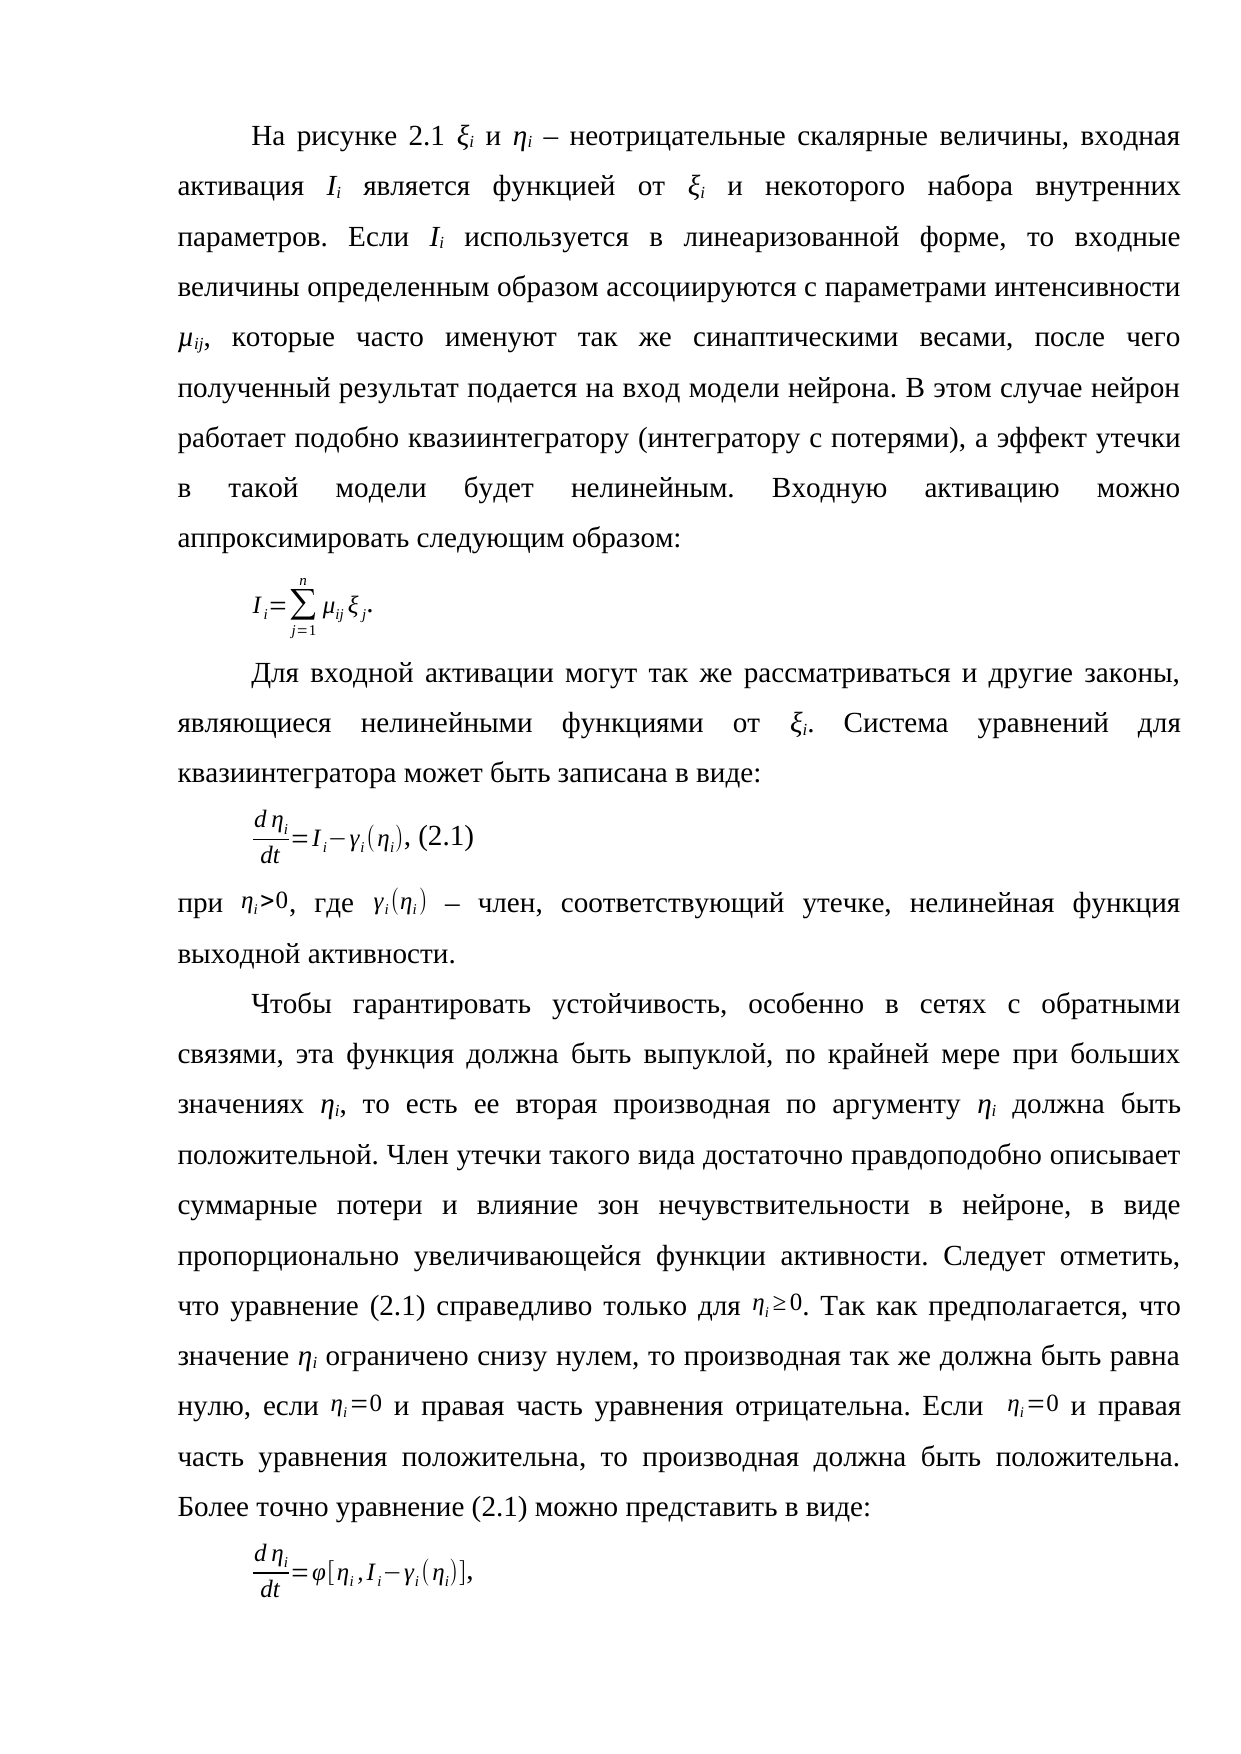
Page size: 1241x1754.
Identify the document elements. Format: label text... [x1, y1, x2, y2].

text Для входной активации могут так же рассматриваться и другие законы, являющиеся нелинейными функциями от ξi. Система уравнений для квазиинтегратора может быть записана в виде: [177, 655, 1181, 789]
text . [177, 571, 1181, 638]
text Чтобы гарантировать устойчивость, особенно в сетях с обратными связями, эта функция должна быть выпуклой, по крайней мере при больших значениях ηi, то есть ее вторая производная по аргументу ηi должна быть положительной. Член утечки такого вида достаточно правдоподобно описывает суммарные потери и влияние зон нечувствительности в нейроне, в виде пропорционально увеличивающейся функции активности. Следует отметить, что уравнение (2.1) справедливо только для . Так как предполагается, что значение ηi ограничено снизу нулем, то производная так же должна быть равна нулю, если и правая часть уравнения отрицательна. Если и правая часть уравнения положительна, то производная должна быть положительна. Более точно уравнение (2.1) можно представить в виде: [177, 986, 1181, 1523]
text , (2.1) [177, 806, 1181, 869]
text при , где – член, соответствующий утечке, нелинейная функция выходной активности. [177, 885, 1181, 969]
text , [177, 1539, 1181, 1602]
text На рисунке 2.1 ξi и ηi – неотрицательные скалярные величины, входная активация Ii является функцией от ξi и некоторого набора внутренних параметров. Если Ii используется в линеаризованной форме, то входные величины определенным образом ассоциируются с параметрами интенсивности µij, которые часто именуют так же синаптическими весами, после чего полученный результат подается на вход модели нейрона. В этом случае нейрон работает подобно квазиинтегратору (интегратору с потерями), а эффект утечки в такой модели будет нелинейным. Входную активацию можно аппроксимировать следующим образом: [177, 118, 1181, 554]
